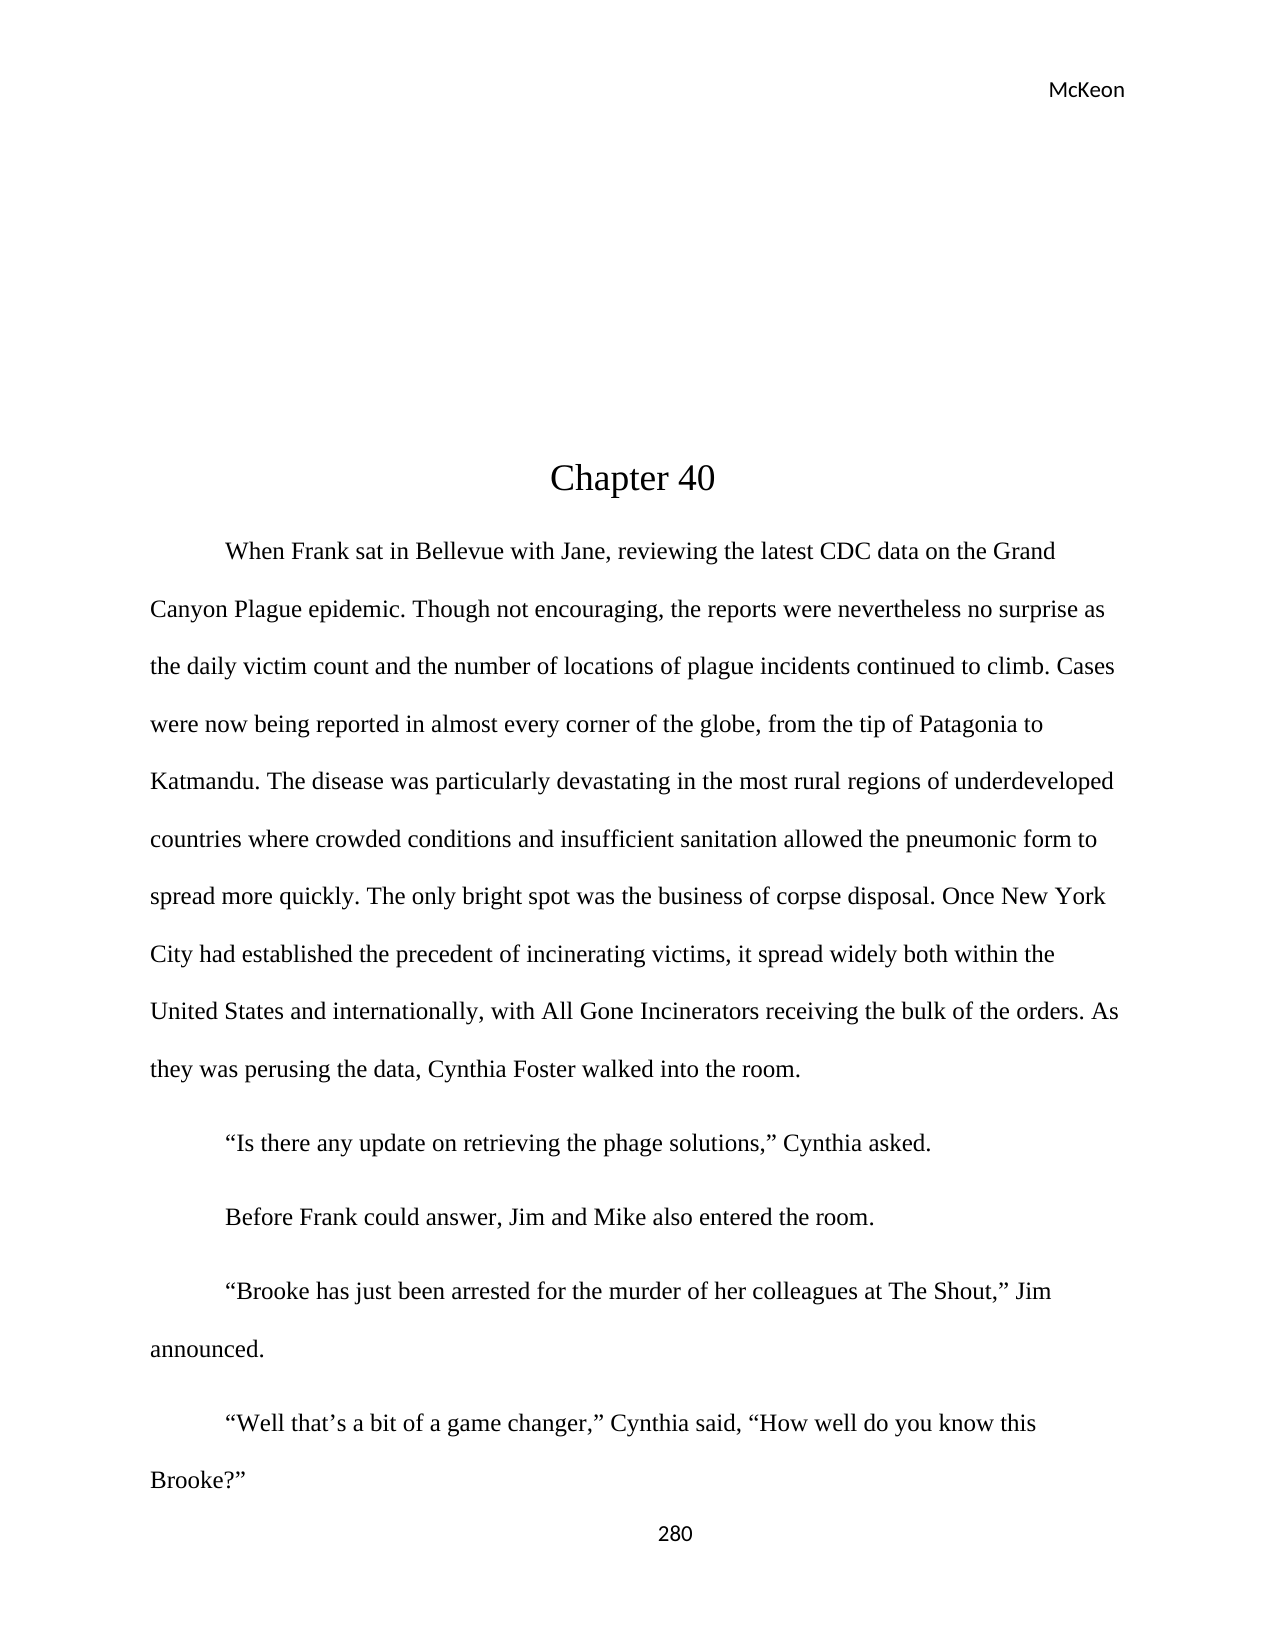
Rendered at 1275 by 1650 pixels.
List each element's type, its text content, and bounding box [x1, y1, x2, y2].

text “Is there any update on retrieving the phage solutions,” Cynthia asked. [150, 1128, 1125, 1157]
text When Frank sat in Bellevue with Jane, reviewing the latest CDC data on the Grand Canyon Plague epidemic. Though not encouraging, the reports were nevertheless no surprise as the daily victim count and the number of locations of plague incidents continued to climb. Cases were now being reported in almost every corner of the globe, from the tip of Patagonia to Katmandu. The disease was particularly devastating in the most rural regions of underdeveloped countries where crowded conditions and insufficient sanitation allowed the pneumonic form to spread more quickly. The only bright spot was the business of corpse disposal. Once New York City had established the precedent of incinerating victims, it spread widely both within the United States and internationally, with All Gone Incinerators receiving the bulk of the orders. As they was perusing the data, Cynthia Foster walked into the room. [150, 536, 1125, 1083]
text “Brooke has just been arrested for the murder of her colleagues at The Shout,” Jim announced. [150, 1276, 1125, 1363]
text Before Frank could answer, Jim and Mike also entered the room. [150, 1202, 1125, 1231]
text “Well that’s a bit of a game changer,” Cynthia said, “How well do you know this Brooke?” [150, 1408, 1125, 1494]
